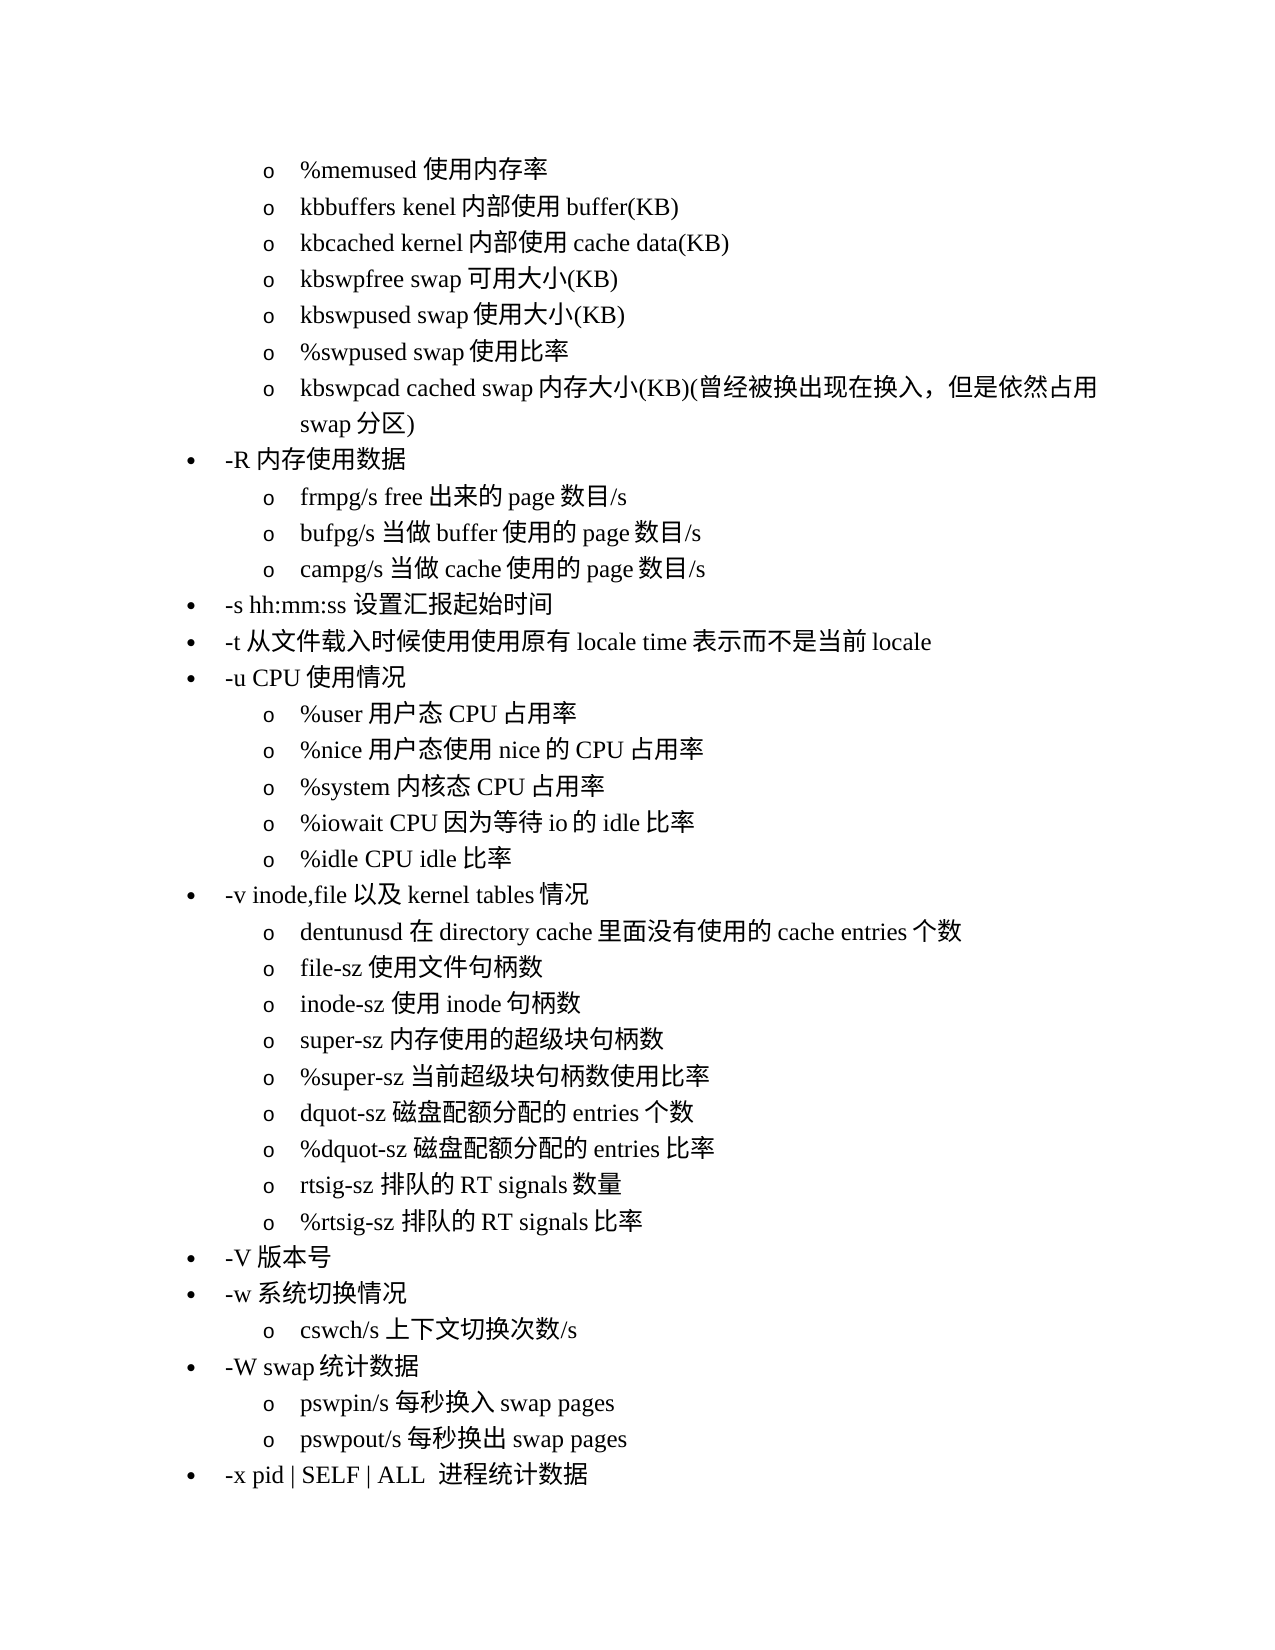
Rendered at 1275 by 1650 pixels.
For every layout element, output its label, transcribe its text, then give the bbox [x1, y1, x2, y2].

list %idle CPU idle比率 [262, 839, 1125, 875]
list %memused 使用内存率 [262, 150, 1125, 186]
list kbswpused swap使用大小(KB) [262, 295, 1125, 331]
list bufpg/s 当做buffer使用的page数目/s [262, 512, 1125, 549]
list %rtsig-sz 排队的RT signals比率 [262, 1201, 1125, 1237]
list -w 系统切换情况 [187, 1274, 1125, 1310]
list -v inode,file以及kernel tables情况 [187, 875, 1125, 911]
list %system 内核态CPU占用率 [262, 766, 1125, 802]
list %iowait CPU因为等待io的idle比率 [262, 802, 1125, 839]
list %dquot-sz 磁盘配额分配的entries比率 [262, 1129, 1125, 1165]
list -u CPU使用情况 [187, 657, 1125, 694]
list -t 从文件载入时候使用使用原有locale time表示而不是当前locale [187, 621, 1125, 657]
list dquot-sz 磁盘配额分配的entries个数 [262, 1092, 1125, 1129]
list %nice 用户态使用nice的CPU占用率 [262, 730, 1125, 766]
list super-sz 内存使用的超级块句柄数 [262, 1020, 1125, 1056]
list dentunusd 在directory cache里面没有使用的cache entries个数 [262, 911, 1125, 947]
list pswpout/s 每秒换出swap pages [262, 1419, 1125, 1455]
list -W swap统计数据 [187, 1346, 1125, 1382]
list kbbuffers kenel内部使用buffer(KB) [262, 186, 1125, 222]
list kbcached kernel内部使用cache data(KB) [262, 222, 1125, 259]
list inode-sz 使用inode句柄数 [262, 984, 1125, 1020]
list %swpused swap使用比率 [262, 331, 1125, 367]
list %super-sz 当前超级块句柄数使用比率 [262, 1056, 1125, 1092]
list campg/s 当做cache使用的page数目/s [262, 549, 1125, 585]
list pswpin/s 每秒换入swap pages [262, 1382, 1125, 1419]
list rtsig-sz 排队的RT signals数量 [262, 1165, 1125, 1201]
list file-sz 使用文件句柄数 [262, 947, 1125, 984]
list -s hh:mm:ss 设置汇报起始时间 [187, 585, 1125, 621]
list kbswpfree swap可用大小(KB) [262, 259, 1125, 295]
list frmpg/s free出来的page数目/s [262, 476, 1125, 512]
list cswch/s 上下文切换次数/s [262, 1310, 1125, 1346]
list kbswpcad cached swap内存大小(KB)(曾经被换出现在换入，但是依然占用swap分区) [262, 367, 1125, 440]
list -R 内存使用数据 [187, 440, 1125, 476]
list -V 版本号 [187, 1237, 1125, 1274]
list %user 用户态CPU占用率 [262, 694, 1125, 730]
list -x pid | SELF | ALL 进程统计数据 [187, 1455, 1125, 1491]
